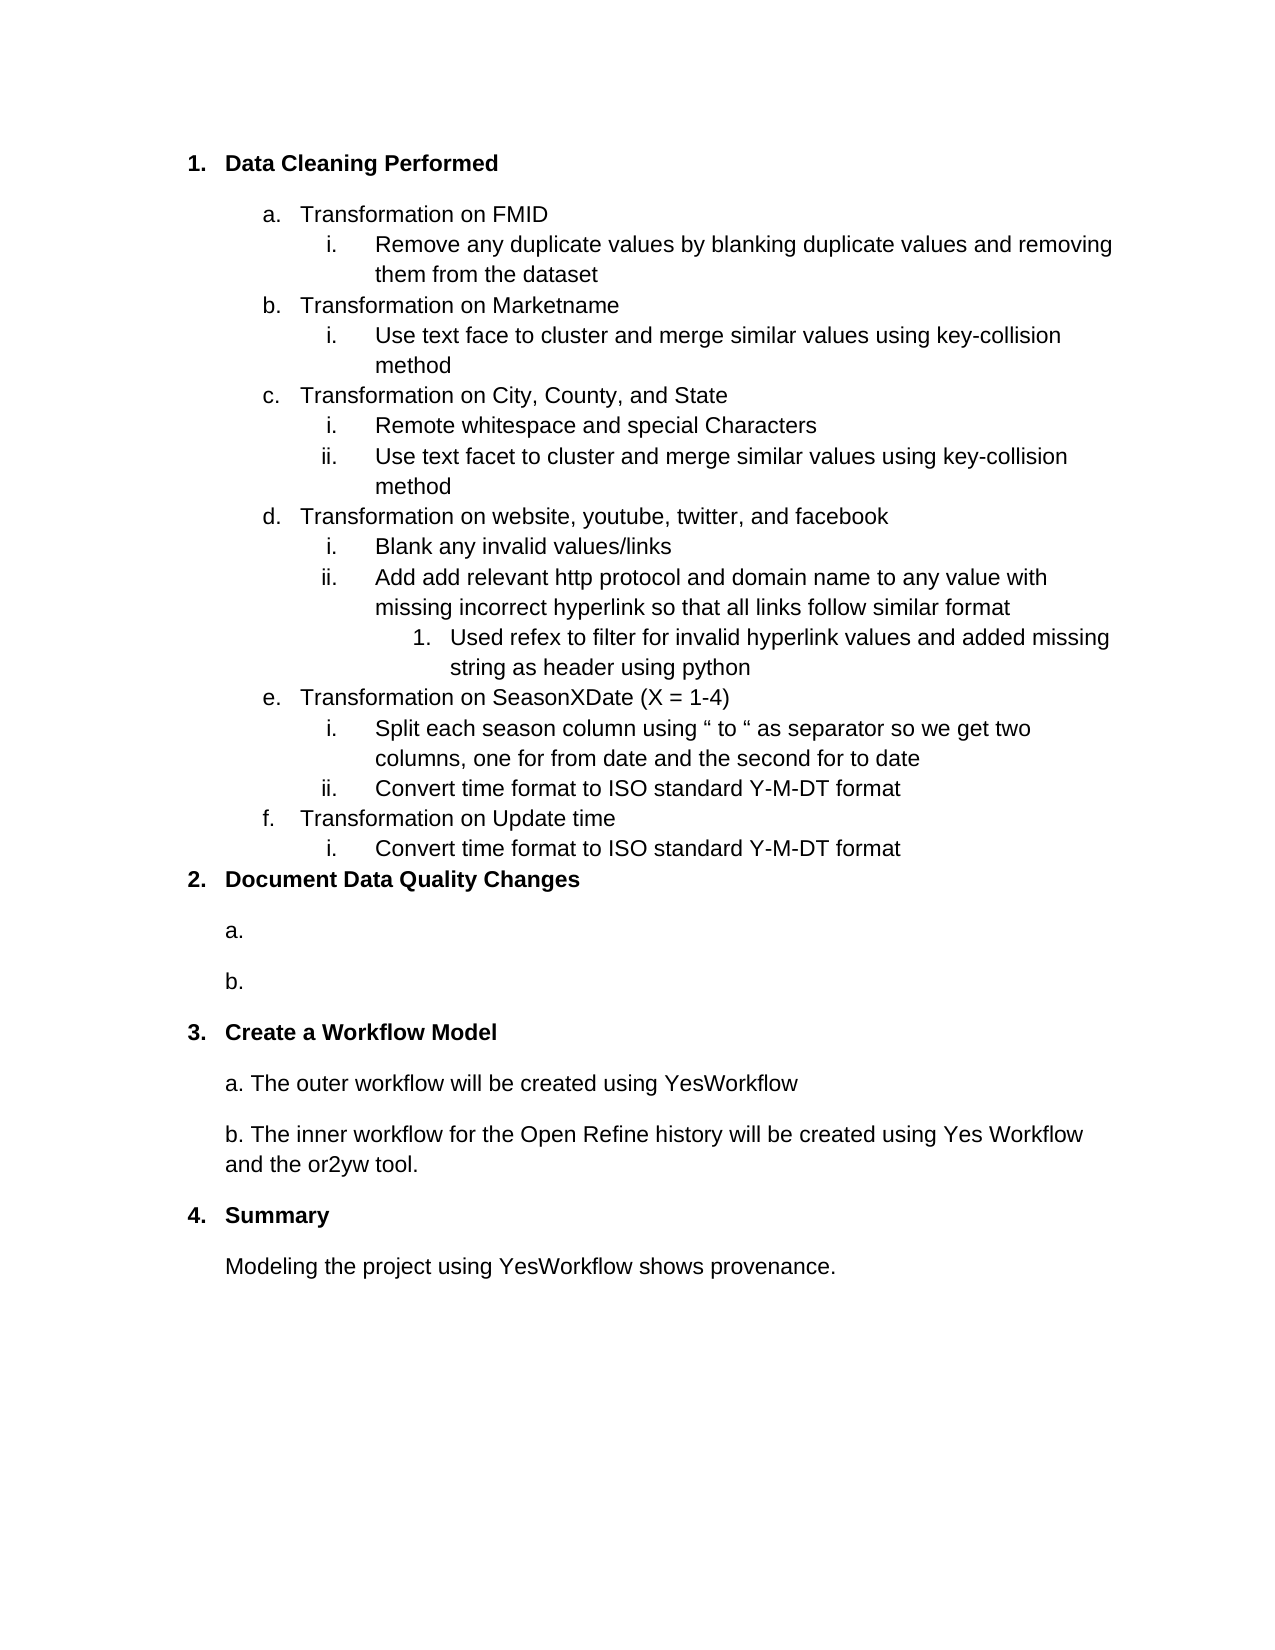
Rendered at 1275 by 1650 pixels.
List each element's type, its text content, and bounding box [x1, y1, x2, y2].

list Transformation on website, youtube, twitter, and facebook [262, 503, 1125, 529]
text b. [225, 968, 1125, 994]
text a. The outer workflow will be created using YesWorkflow [225, 1070, 1125, 1096]
list Transformation on Marketname [262, 292, 1125, 318]
text a. [225, 917, 1125, 943]
list Convert time format to ISO standard Y-M-DT format [337, 835, 1125, 862]
list Document Data Q​​uality Changes [187, 866, 1125, 892]
list Split each season column using “ to “ as separator so we get two columns, one for from date and the second for to date [337, 714, 1125, 771]
list Used refex to filter for invalid hyperlink values and added missing string as header using python [412, 624, 1125, 681]
list Create a Workflow Model [187, 1019, 1125, 1045]
list Remove any duplicate values by blanking duplicate values and removing them from the dataset [337, 231, 1125, 288]
list Transformation on Update time [262, 805, 1125, 832]
list Summary [187, 1202, 1125, 1228]
text b. The inner workflow for the Open Refine history will be created using Yes Workflow and the or2yw tool. [225, 1121, 1125, 1177]
list Remote whitespace and special Characters [337, 412, 1125, 439]
list Use text face to cluster and merge similar values using key-collision method [337, 322, 1125, 378]
list Transformation on City, County, and State [262, 382, 1125, 409]
list Add add relevant http protocol and domain name to any value with missing incorrect hyperlink so that all links follow similar format [337, 563, 1125, 620]
list Convert time format to ISO standard Y-M-DT format [337, 775, 1125, 801]
list Use text fa​​cet to cluster and merge similar values using key-collision method [337, 443, 1125, 499]
list Blank any invalid values/links [337, 533, 1125, 560]
list Transformation on FMID [262, 201, 1125, 227]
text Modeling the project using YesWorkflow shows provenance. [225, 1253, 1125, 1279]
list Data Cleaning Performed [187, 150, 1125, 176]
list Transformation on SeasonXDate (X = 1-4) [262, 684, 1125, 711]
